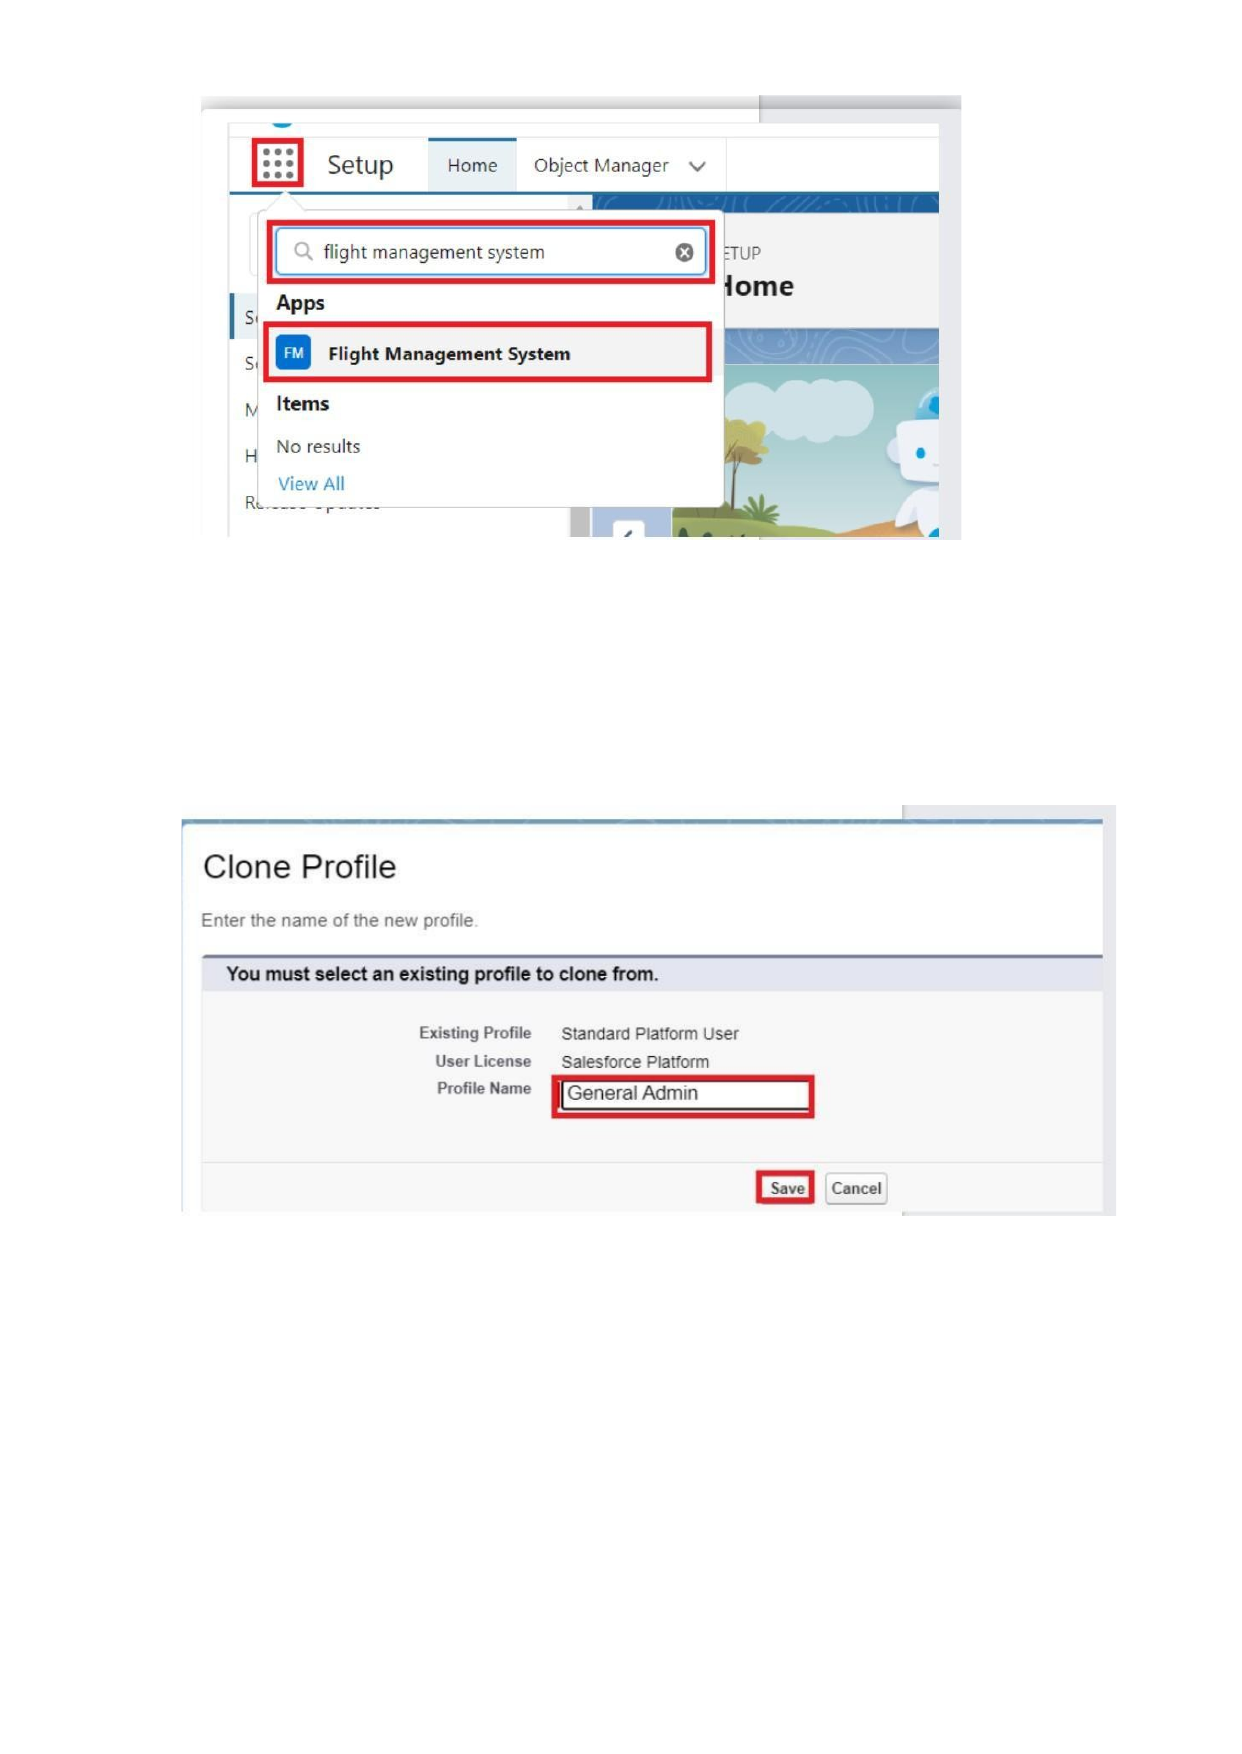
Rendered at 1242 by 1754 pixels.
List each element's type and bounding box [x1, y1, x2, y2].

picture [192, 95, 962, 540]
picture [181, 805, 1117, 1216]
